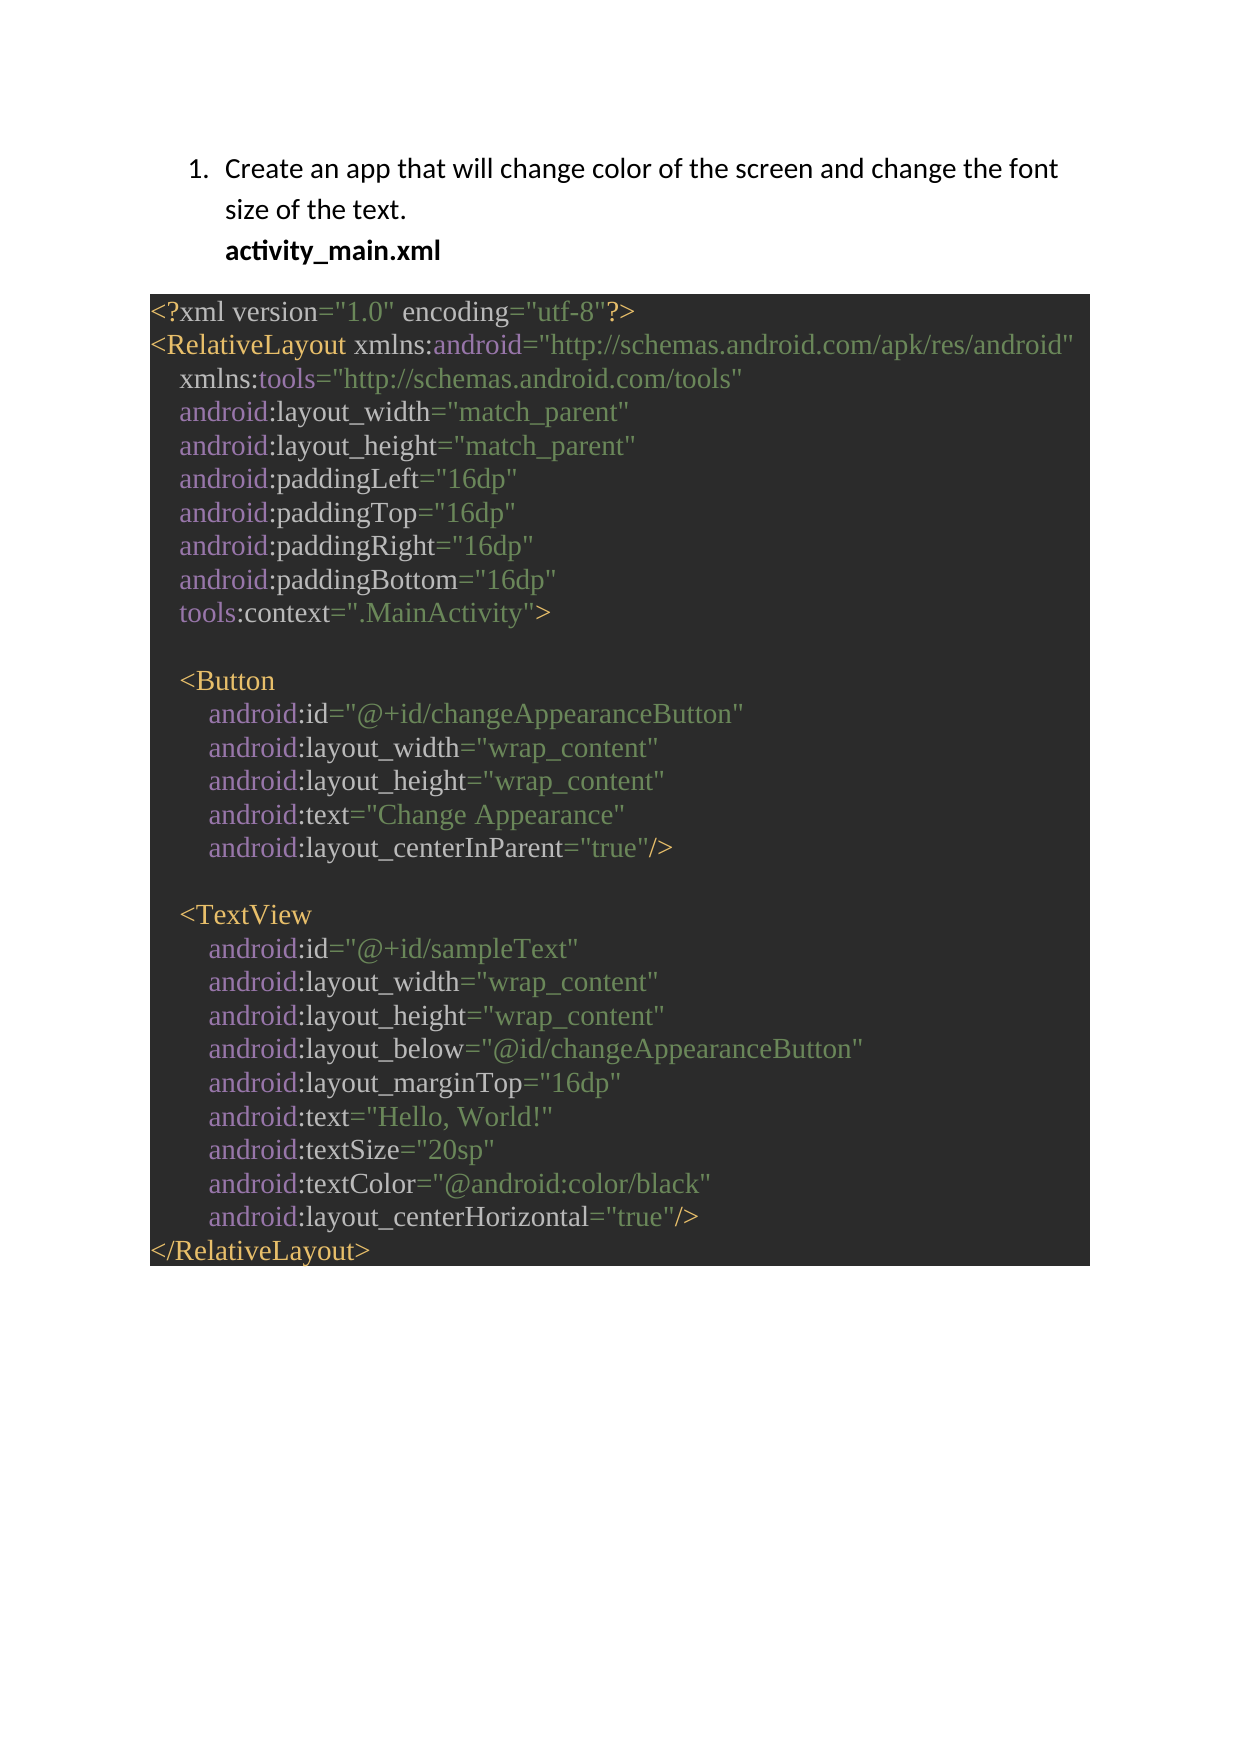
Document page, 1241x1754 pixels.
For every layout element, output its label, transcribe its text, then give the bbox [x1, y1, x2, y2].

list Create an app that will change color of the screen and change the font size of the text. [187, 150, 1090, 227]
text <?xml version="1.0" encoding="utf-8"?> <RelativeLayout xmlns:android="http://schemas.android.com/apk/res/android" xmlns:tools="http://schemas.android.com/tools" android:layout_width="match_parent" android:layout_height="match_parent" android:paddingLeft="16dp" android:paddingTop="16dp" android:paddingRight="16dp" android:paddingBottom="16dp" tools:context=".MainActivity"> <Button android:id="@+id/changeAppearanceButton" android:layout_width="wrap_content" android:layout_height="wrap_content" android:text="Change Appearance" android:layout_centerInParent="true"/> <TextView android:id="@+id/sampleText" android:layout_width="wrap_content" android:layout_height="wrap_content" android:layout_below="@id/changeAppearanceButton" android:layout_marginTop="16dp" android:text="Hello, World!" android:textSize="20sp" android:textColor="@android:color/black" android:layout_centerHorizontal="true"/> </RelativeLayout> [150, 294, 1090, 1266]
list activity_main.xml [225, 232, 1090, 267]
